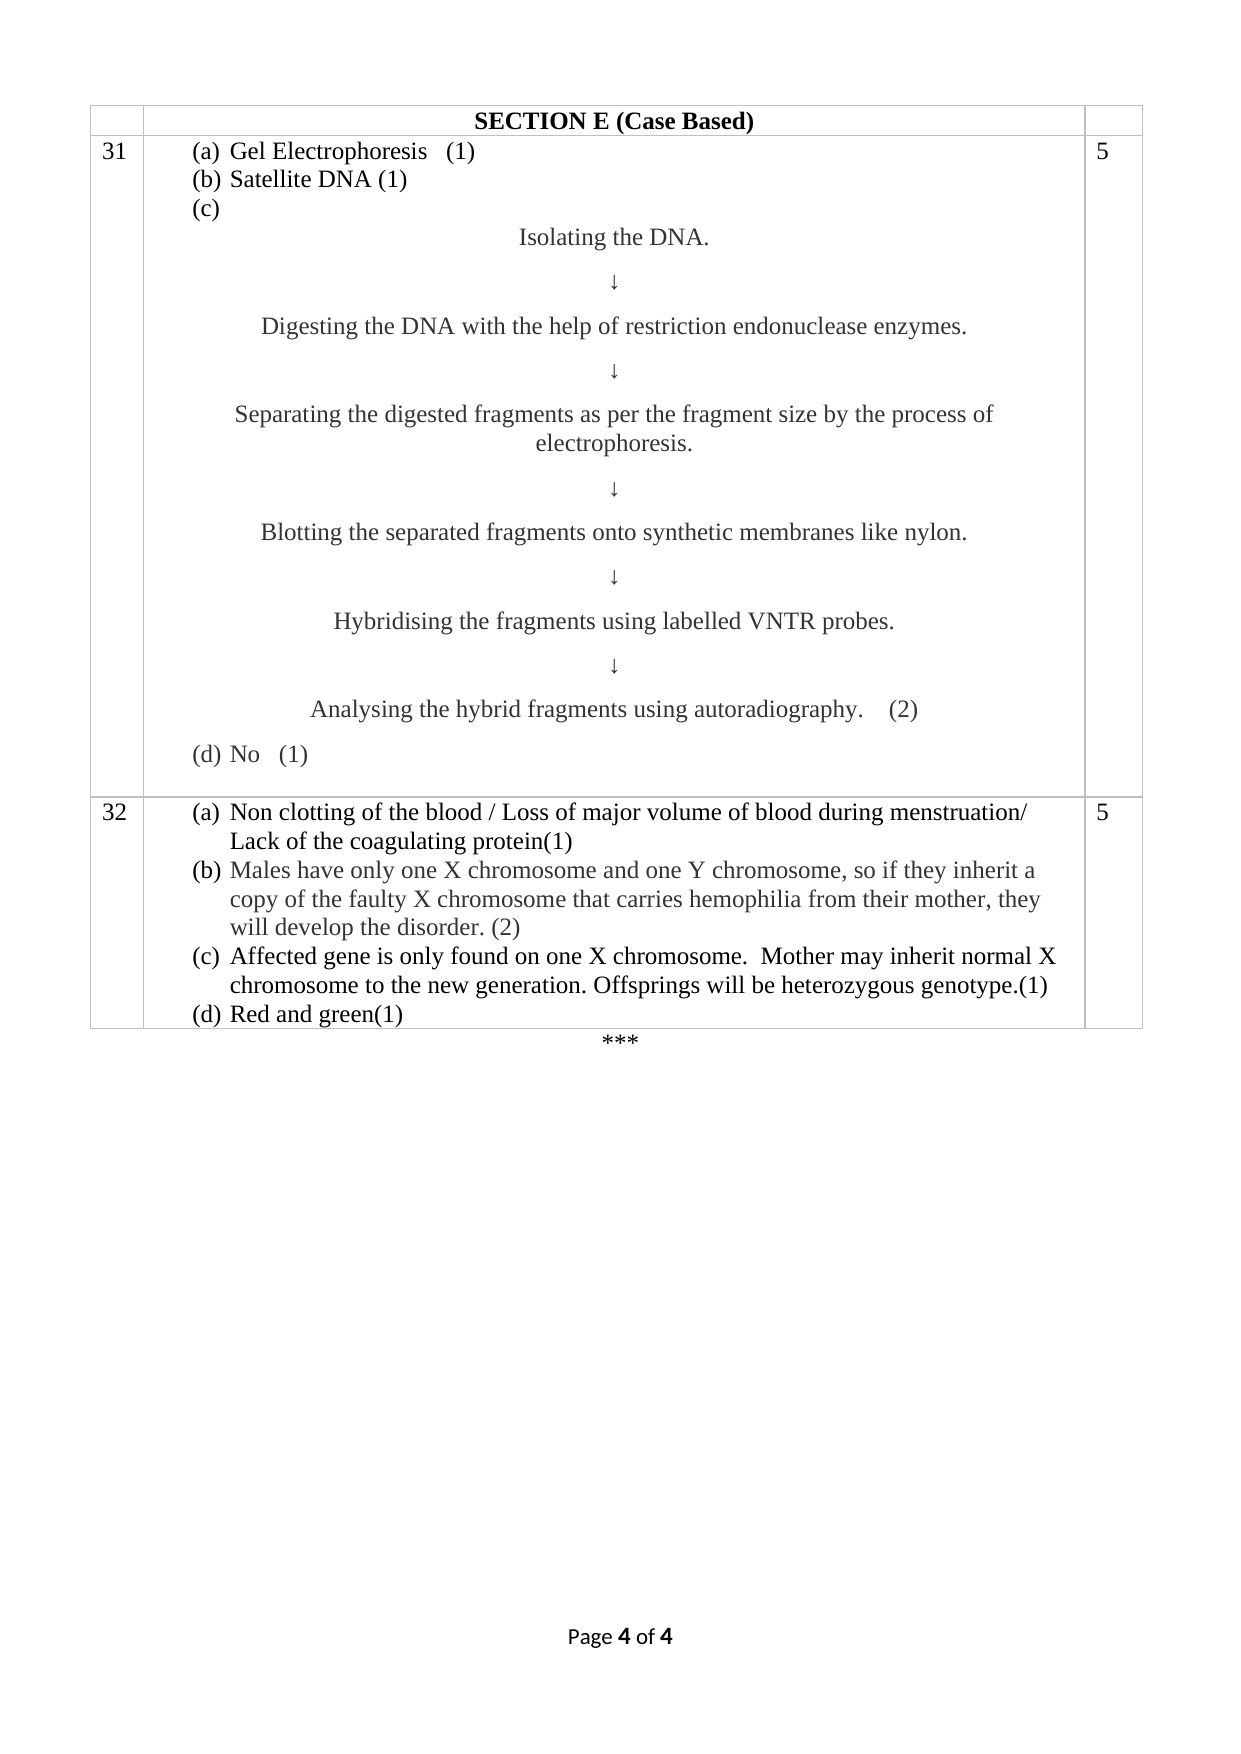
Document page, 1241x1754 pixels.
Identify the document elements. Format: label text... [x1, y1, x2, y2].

table_cell 5 [1086, 798, 1142, 1027]
table_cell 32 [91, 798, 143, 1027]
table_cell [91, 106, 143, 135]
table_cell Non clotting of the blood / Loss of major volume of blood during menstruation/ Lack of the coagulating protein(1) Males have only one X chromosome and one Y chromosome, so if they inherit a copy of the faulty X chromosome that carries hemophilia from their mother, they will develop the disorder. (2) Affected gene is only found on one X chromosome. Mother may inherit normal X chromosome to the new generation. Offsprings will be heterozygous genotype.(1) Red and green(1) [144, 798, 1084, 1027]
table_cell 31 [91, 136, 143, 796]
table_cell Gel Electrophoresis (1) Satellite DNA (1) Isolating the DNA. ↓ Digesting the DNA with the help of restriction endonuclease enzymes. ↓ Separating the digested fragments as per the fragment size by the process of electrophoresis. ↓ Blotting the separated fragments onto synthetic membranes like nylon. ↓ Hybridising the fragments using labelled VNTR probes. ↓ Analysing the hybrid fragments using autoradiography. (2) No (1) [144, 136, 1084, 796]
table_cell 5 [1086, 136, 1142, 796]
table_cell SECTION E (Case Based) [144, 106, 1084, 135]
table_cell [1086, 106, 1142, 135]
text *** [90, 1028, 1150, 1057]
